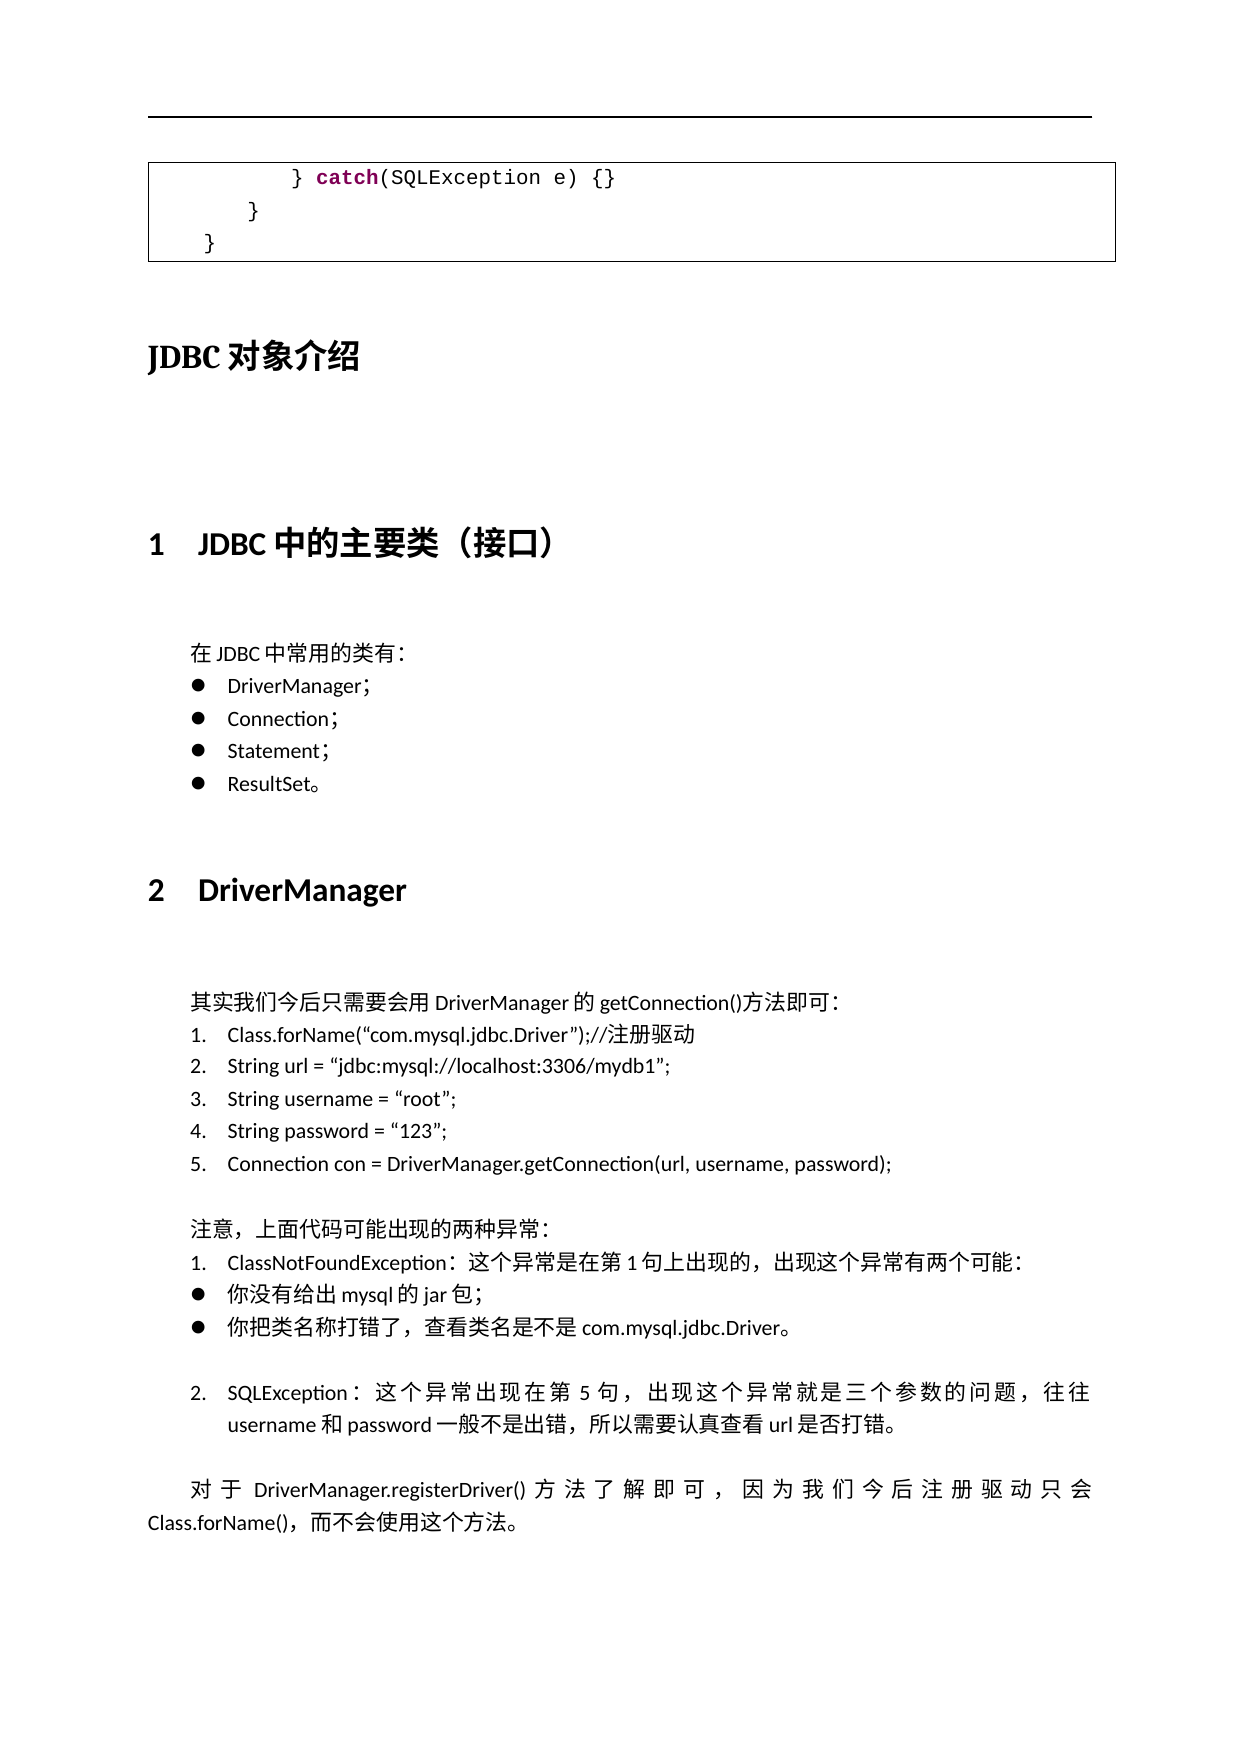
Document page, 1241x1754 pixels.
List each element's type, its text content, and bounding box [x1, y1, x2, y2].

list String url = “jdbc:mysql://localhost:3306/mydb1”; [190, 1049, 1092, 1082]
text 对于DriverManager.registerDriver()方法了解即可，因为我们今后注册驱动只会Class.forName()，而不会使用这个方法。 [148, 1472, 1092, 1537]
list ResultSet。 [190, 765, 1092, 798]
list String password = “123”; [190, 1114, 1092, 1147]
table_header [149, 163, 1115, 261]
list DriverManager； [190, 668, 1092, 700]
list Statement； [190, 733, 1092, 765]
list Connection con = DriverManager.getConnection(url, username, password); [190, 1147, 1092, 1179]
subtitle 1 JDBC中的主要类（接口） [148, 508, 1092, 573]
text 注意，上面代码可能出现的两种异常： [148, 1212, 1092, 1244]
list Class.forName(“com.mysql.jdbc.Driver”);//注册驱动 [190, 1017, 1092, 1049]
subtitle JDBC对象介绍 [148, 321, 1092, 386]
subtitle 2 DriverManager [148, 857, 1092, 922]
text 其实我们今后只需要会用DriverManager的getConnection()方法即可： [148, 984, 1092, 1017]
list SQLException：这个异常出现在第5句，出现这个异常就是三个参数的问题，往往username和password一般不是出错，所以需要认真查看url是否打错。 [190, 1374, 1092, 1439]
text 在JDBC中常用的类有： [148, 635, 1092, 668]
list String username = “root”; [190, 1082, 1092, 1114]
list 你没有给出mysql的jar包； [190, 1277, 1092, 1309]
list Connection； [190, 700, 1092, 733]
list ClassNotFoundException：这个异常是在第1句上出现的，出现这个异常有两个可能： [190, 1244, 1092, 1277]
list 你把类名称打错了，查看类名是不是com.mysql.jdbc.Driver。 [190, 1309, 1092, 1342]
